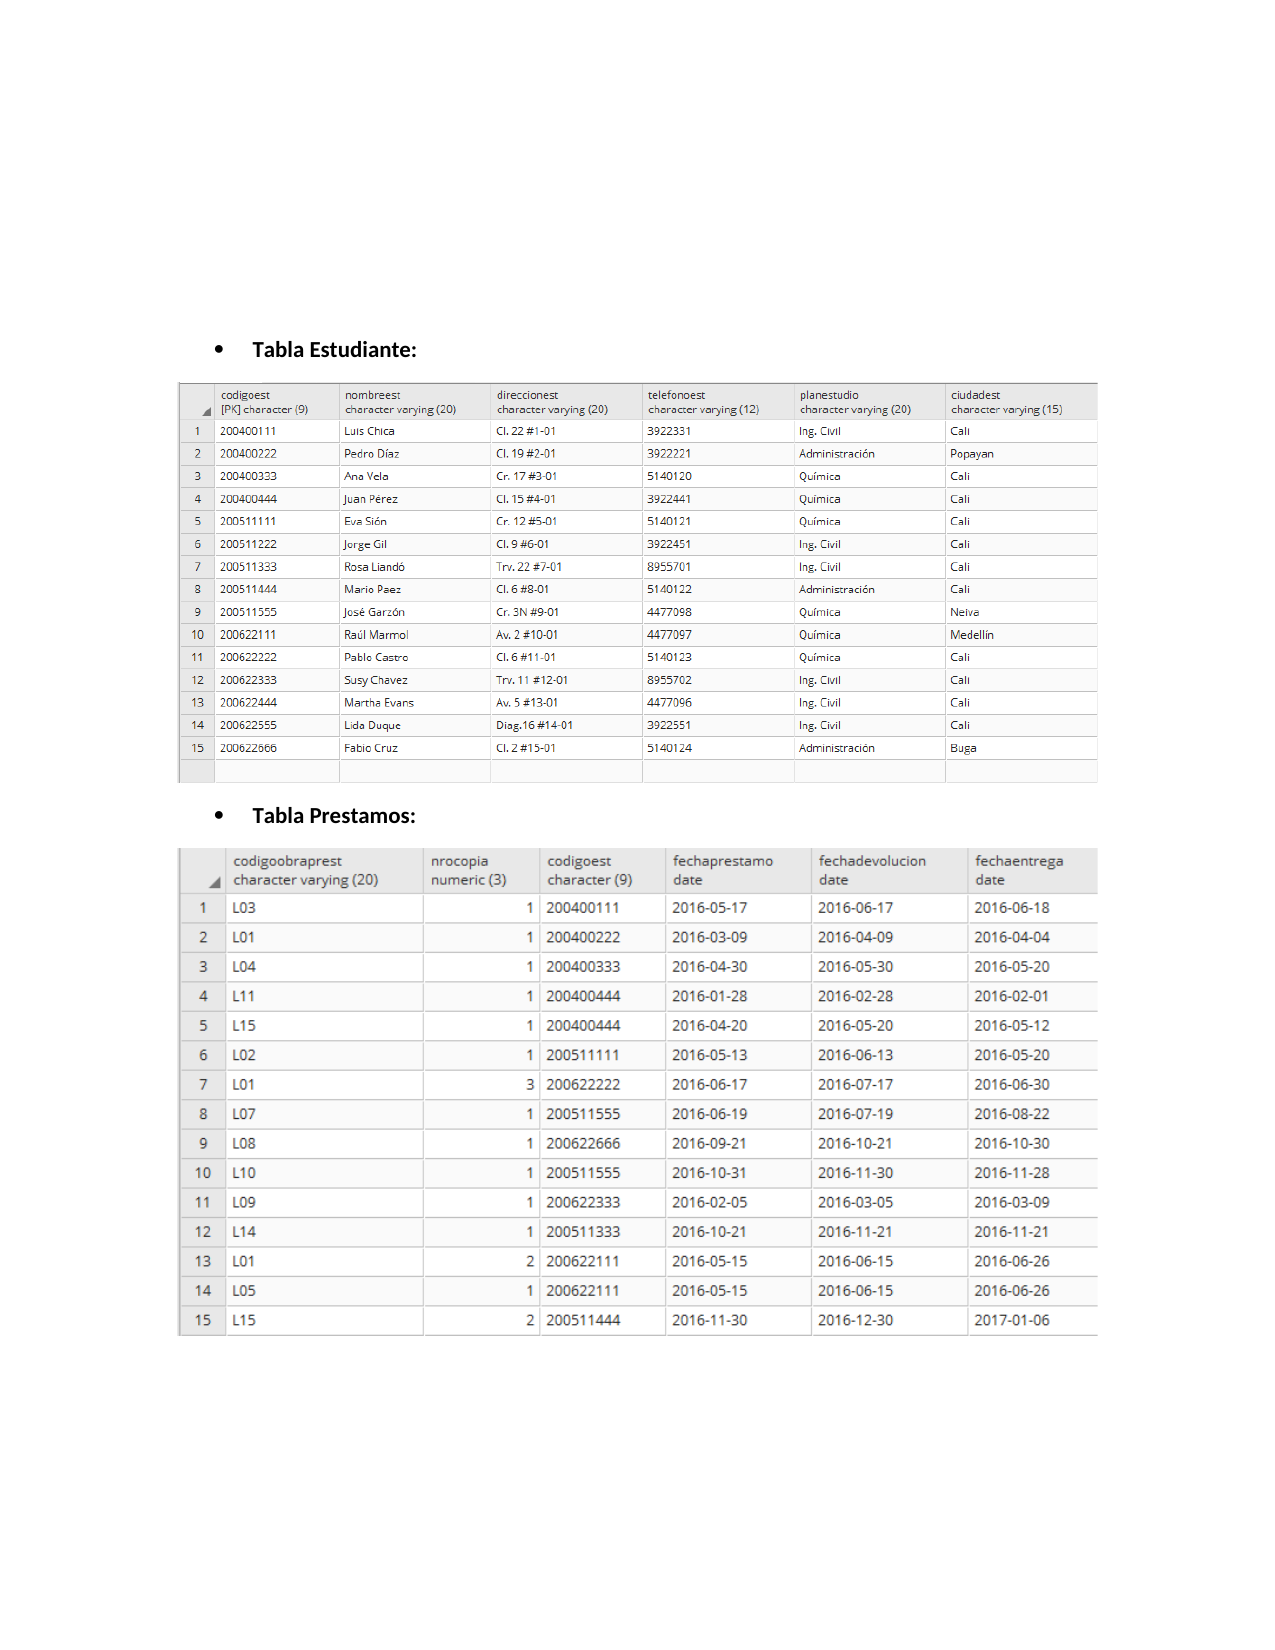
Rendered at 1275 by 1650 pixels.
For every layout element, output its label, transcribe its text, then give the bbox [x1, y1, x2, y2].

picture [177, 382, 1098, 783]
list Tabla Estudiante: [215, 335, 1098, 363]
list Tabla Prestamos: [215, 801, 1098, 829]
picture [177, 848, 1098, 1336]
